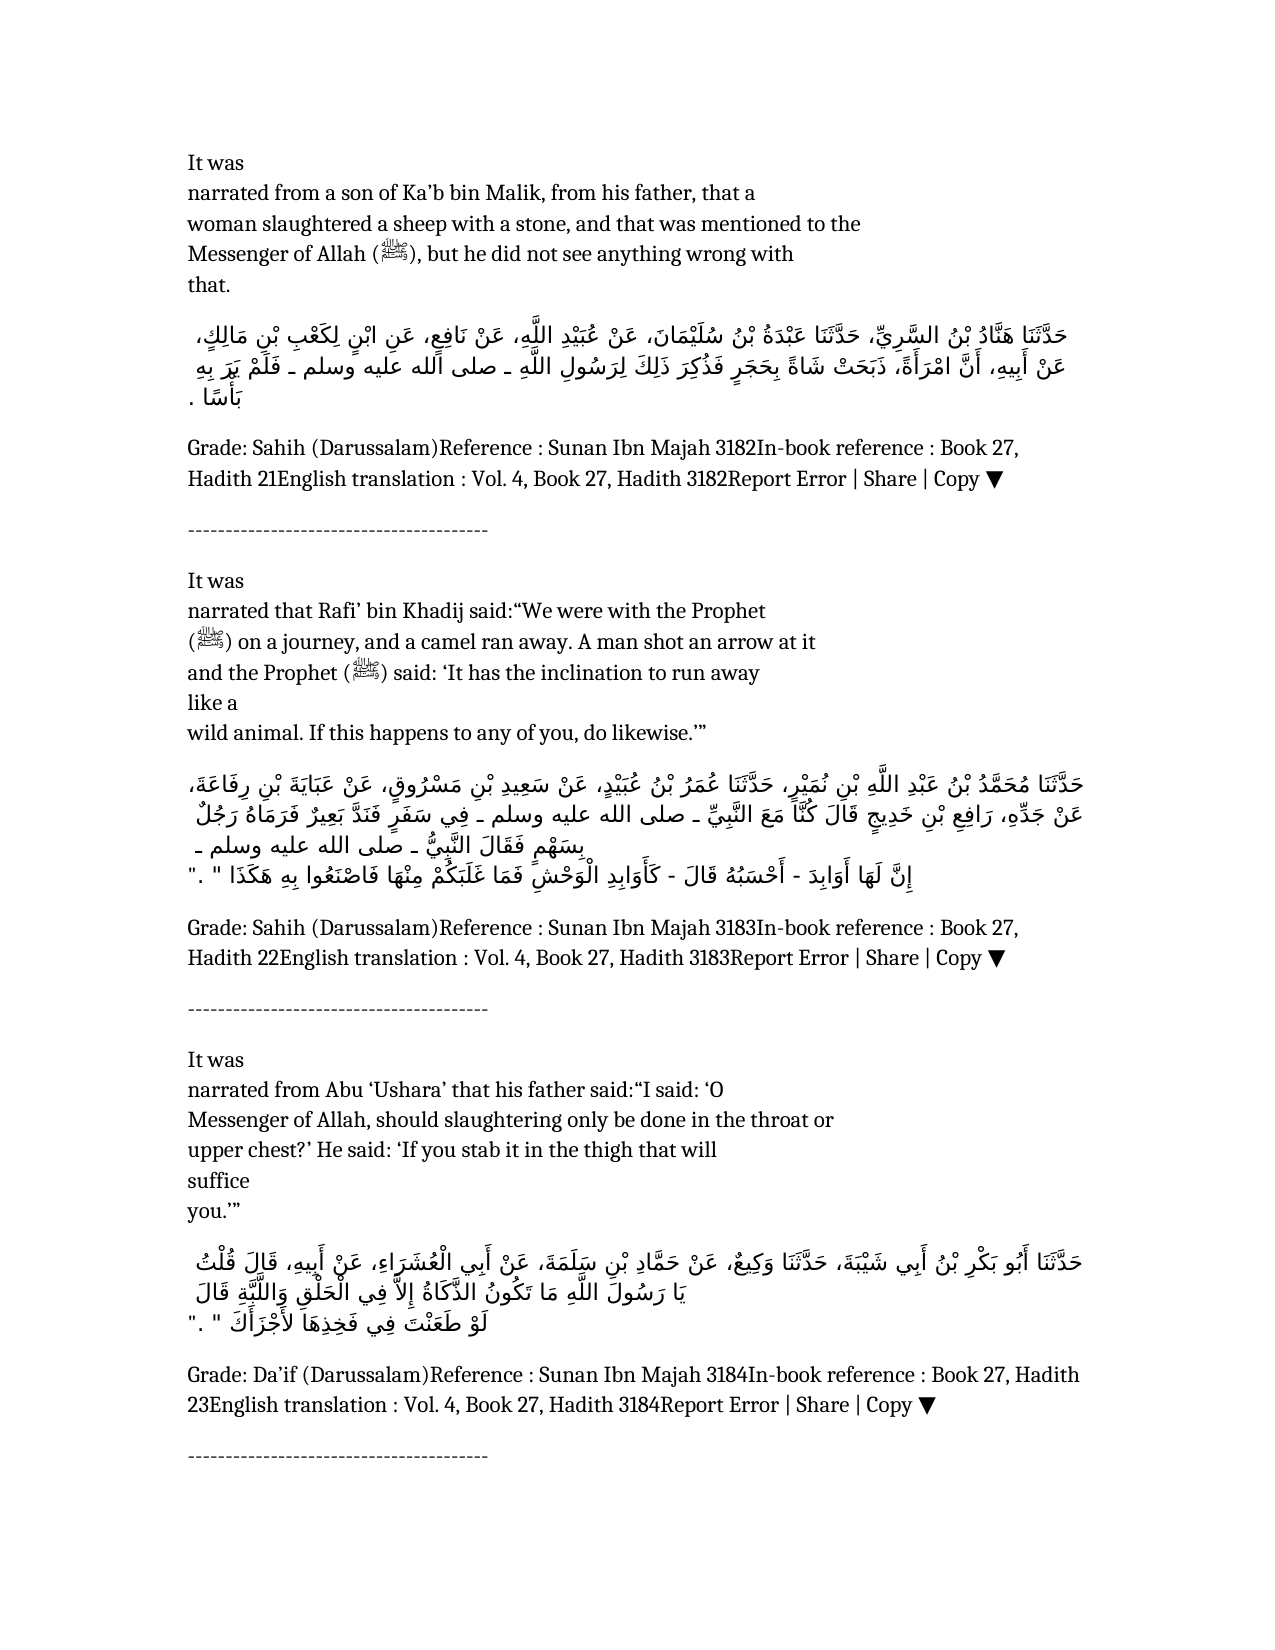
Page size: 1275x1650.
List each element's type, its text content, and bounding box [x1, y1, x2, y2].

text حَدَّثَنَا مُحَمَّدُ بْنُ عَبْدِ اللَّهِ بْنِ نُمَيْرٍ، حَدَّثَنَا عُمَرُ بْنُ عُبَيْدٍ، عَنْ سَعِيدِ بْنِ مَسْرُوقٍ، عَنْ عَبَايَةَ بْنِ رِفَاعَةَ، عَنْ جَدِّهِ، رَافِعِ بْنِ خَدِيجٍ قَالَ كُنَّا مَعَ النَّبِيِّ ـ صلى الله عليه وسلم ـ فِي سَفَرٍ فَنَدَّ بَعِيرٌ فَرَمَاهُ رَجُلٌ بِسَهْمٍ فَقَالَ النَّبِيُّ ـ صلى الله عليه وسلم ـ ‏ "‏ إِنَّ لَهَا أَوَابِدَ - أَحْسَبُهُ قَالَ - كَأَوَابِدِ الْوَحْشِ فَمَا غَلَبَكُمْ مِنْهَا فَاصْنَعُوا بِهِ هَكَذَا ‏"‏ ‏.‏ [187, 771, 1087, 889]
text Grade: Sahih (Darussalam)Reference : Sunan Ibn Majah 3182In-book reference : Book 27, Hadith 21English translation : Vol. 4, Book 27, Hadith 3182Report Error | Share | Copy ▼ [187, 435, 1087, 492]
text حَدَّثَنَا هَنَّادُ بْنُ السَّرِيِّ، حَدَّثَنَا عَبْدَةُ بْنُ سُلَيْمَانَ، عَنْ عُبَيْدِ اللَّهِ، عَنْ نَافِعٍ، عَنِ ابْنٍ لِكَعْبِ بْنِ مَالِكٍ، عَنْ أَبِيهِ، أَنَّ امْرَأَةً، ذَبَحَتْ شَاةً بِحَجَرٍ فَذُكِرَ ذَلِكَ لِرَسُولِ اللَّهِ ـ صلى الله عليه وسلم ـ فَلَمْ يَرَ بِهِ بَأْسًا ‏.‏ [187, 322, 1087, 410]
text ---------------------------------------- [187, 516, 1087, 543]
text It was narrated from Abu ‘Ushara’ that his father said:“I said: ‘O Messenger of Allah, should slaughtering only be done in the throat or upper chest?’ He said: ‘If you stab it in the thigh that will suffice you.’” [187, 1047, 1087, 1224]
text Grade: Sahih (Darussalam)Reference : Sunan Ibn Majah 3183In-book reference : Book 27, Hadith 22English translation : Vol. 4, Book 27, Hadith 3183Report Error | Share | Copy ▼ [187, 914, 1087, 971]
text حَدَّثَنَا أَبُو بَكْرِ بْنُ أَبِي شَيْبَةَ، حَدَّثَنَا وَكِيعٌ، عَنْ حَمَّادِ بْنِ سَلَمَةَ، عَنْ أَبِي الْعُشَرَاءِ، عَنْ أَبِيهِ، قَالَ قُلْتُ يَا رَسُولَ اللَّهِ مَا تَكُونُ الذَّكَاةُ إِلاَّ فِي الْحَلْقِ وَاللَّبَّةِ قَالَ ‏ "‏ لَوْ طَعَنْتَ فِي فَخِذِهَا لأَجْزَأَكَ ‏"‏ ‏.‏ [187, 1249, 1087, 1337]
text It was narrated from a son of Ka’b bin Malik, from his father, that a woman slaughtered a sheep with a stone, and that was mentioned to the Messenger of Allah (ﷺ), but he did not see anything wrong with that. [187, 150, 1087, 298]
text ---------------------------------------- [187, 996, 1087, 1022]
text Grade: Da’if (Darussalam)Reference : Sunan Ibn Majah 3184In-book reference : Book 27, Hadith 23English translation : Vol. 4, Book 27, Hadith 3184Report Error | Share | Copy ▼ [187, 1362, 1087, 1418]
text It was narrated that Rafi’ bin Khadij said:“We were with the Prophet (ﷺ) on a journey, and a camel ran away. A man shot an arrow at it and the Prophet (ﷺ) said: ‘It has the inclination to run away like a wild animal. If this happens to any of you, do likewise.’” [187, 567, 1087, 746]
text ---------------------------------------- [187, 1443, 1087, 1469]
